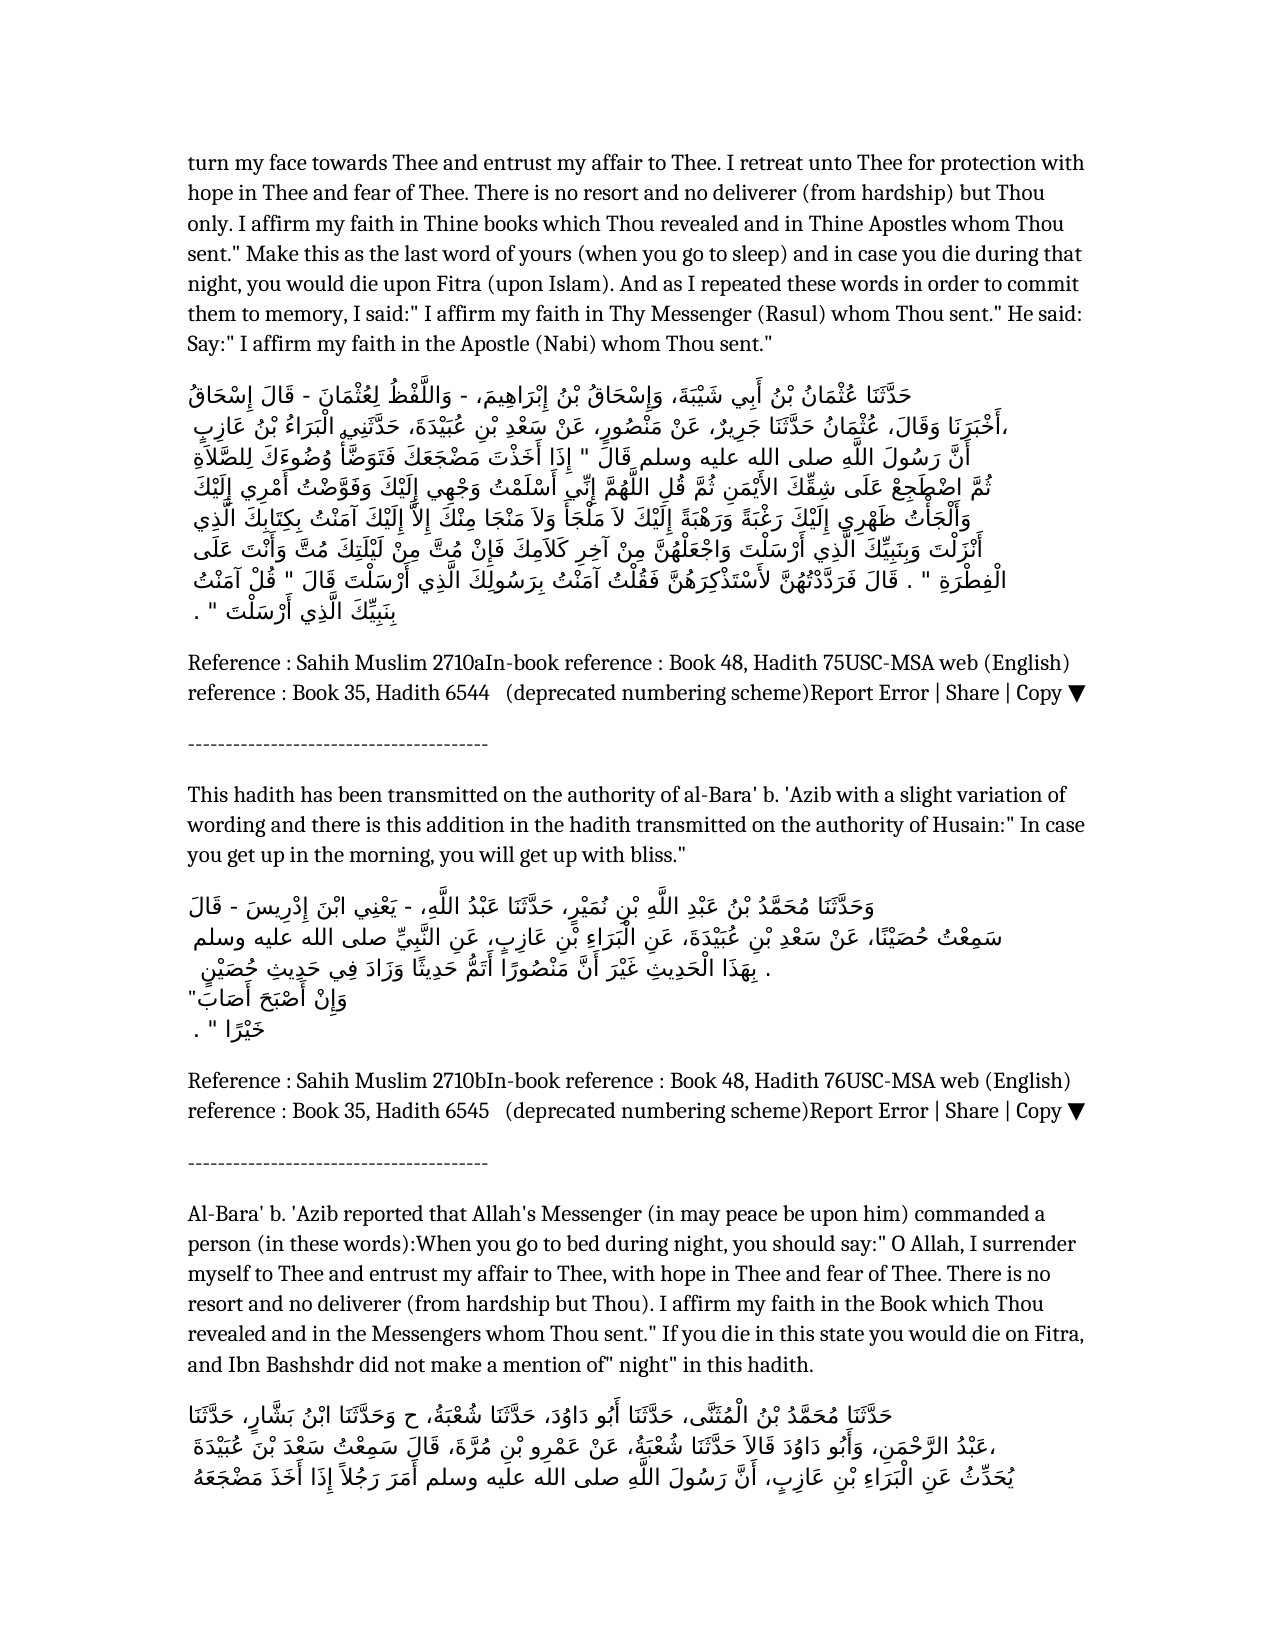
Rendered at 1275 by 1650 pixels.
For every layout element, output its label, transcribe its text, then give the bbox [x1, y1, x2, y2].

text This hadith has been transmitted on the authority of al-Bara' b. 'Azib with a slight variation of wording and there is this addition in the hadith transmitted on the authority of Husain:" In case you get up in the morning, you will get up with bliss." [187, 782, 1087, 869]
text وَحَدَّثَنَا مُحَمَّدُ بْنُ عَبْدِ اللَّهِ بْنِ نُمَيْرٍ، حَدَّثَنَا عَبْدُ اللَّهِ، - يَعْنِي ابْنَ إِدْرِيسَ - قَالَ سَمِعْتُ حُصَيْنًا، عَنْ سَعْدِ بْنِ عُبَيْدَةَ، عَنِ الْبَرَاءِ بْنِ عَازِبٍ، عَنِ النَّبِيِّ صلى الله عليه وسلم ‏.‏ بِهَذَا الْحَدِيثِ غَيْرَ أَنَّ مَنْصُورًا أَتَمُّ حَدِيثًا وَزَادَ فِي حَدِيثِ حُصَيْنٍ ‏ "‏ وَإِنْ أَصْبَحَ أَصَابَ خَيْرًا ‏"‏ ‏.‏ [187, 893, 1087, 1043]
text Al-Bara' b. 'Azib reported that Allah's Messenger (in may peace be upon him) commanded a person (in these words):When you go to bed during night, you should say:" O Allah, I surrender myself to Thee and entrust my affair to Thee, with hope in Thee and fear of Thee. There is no resort and no deliverer (from hardship but Thou). I affirm my faith in the Book which Thou revealed and in the Messengers whom Thou sent." If you die in this state you would die on Fitra, and Ibn Bashshdr did not make a mention of" night" in this hadith. [187, 1200, 1087, 1378]
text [187, 1402, 1087, 1491]
text ---------------------------------------- [187, 1149, 1087, 1176]
text Reference : Sahih Muslim 2710aIn-book reference : Book 48, Hadith 75USC-MSA web (English) reference : Book 35, Hadith 6544 (deprecated numbering scheme)Report Error | Share | Copy ▼ [187, 649, 1087, 706]
text حَدَّثَنَا عُثْمَانُ بْنُ أَبِي شَيْبَةَ، وَإِسْحَاقُ بْنُ إِبْرَاهِيمَ، - وَاللَّفْظُ لِعُثْمَانَ - قَالَ إِسْحَاقُ أَخْبَرَنَا وَقَالَ، عُثْمَانُ حَدَّثَنَا جَرِيرٌ، عَنْ مَنْصُورٍ، عَنْ سَعْدِ بْنِ عُبَيْدَةَ، حَدَّثَنِي الْبَرَاءُ بْنُ عَازِبٍ، أَنَّ رَسُولَ اللَّهِ صلى الله عليه وسلم قَالَ ‏"‏ إِذَا أَخَذْتَ مَضْجَعَكَ فَتَوَضَّأْ وُضُوءَكَ لِلصَّلاَةِ ثُمَّ اضْطَجِعْ عَلَى شِقِّكَ الأَيْمَنِ ثُمَّ قُلِ اللَّهُمَّ إِنِّي أَسْلَمْتُ وَجْهِي إِلَيْكَ وَفَوَّضْتُ أَمْرِي إِلَيْكَ وَأَلْجَأْتُ ظَهْرِي إِلَيْكَ رَغْبَةً وَرَهْبَةً إِلَيْكَ لاَ مَلْجَأَ وَلاَ مَنْجَا مِنْكَ إِلاَّ إِلَيْكَ آمَنْتُ بِكِتَابِكَ الَّذِي أَنْزَلْتَ وَبِنَبِيِّكَ الَّذِي أَرْسَلْتَ وَاجْعَلْهُنَّ مِنْ آخِرِ كَلاَمِكَ فَإِنْ مُتَّ مِنْ لَيْلَتِكَ مُتَّ وَأَنْتَ عَلَى الْفِطْرَةِ ‏"‏ ‏.‏ قَالَ فَرَدَّدْتُهُنَّ لأَسْتَذْكِرَهُنَّ فَقُلْتُ آمَنْتُ بِرَسُولِكَ الَّذِي أَرْسَلْتَ قَالَ ‏"‏ قُلْ آمَنْتُ بِنَبِيِّكَ الَّذِي أَرْسَلْتَ ‏"‏ ‏.‏ [187, 382, 1087, 625]
text Reference : Sahih Muslim 2710bIn-book reference : Book 48, Hadith 76USC-MSA web (English) reference : Book 35, Hadith 6545 (deprecated numbering scheme)Report Error | Share | Copy ▼ [187, 1068, 1087, 1125]
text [187, 150, 1087, 358]
text ---------------------------------------- [187, 731, 1087, 757]
